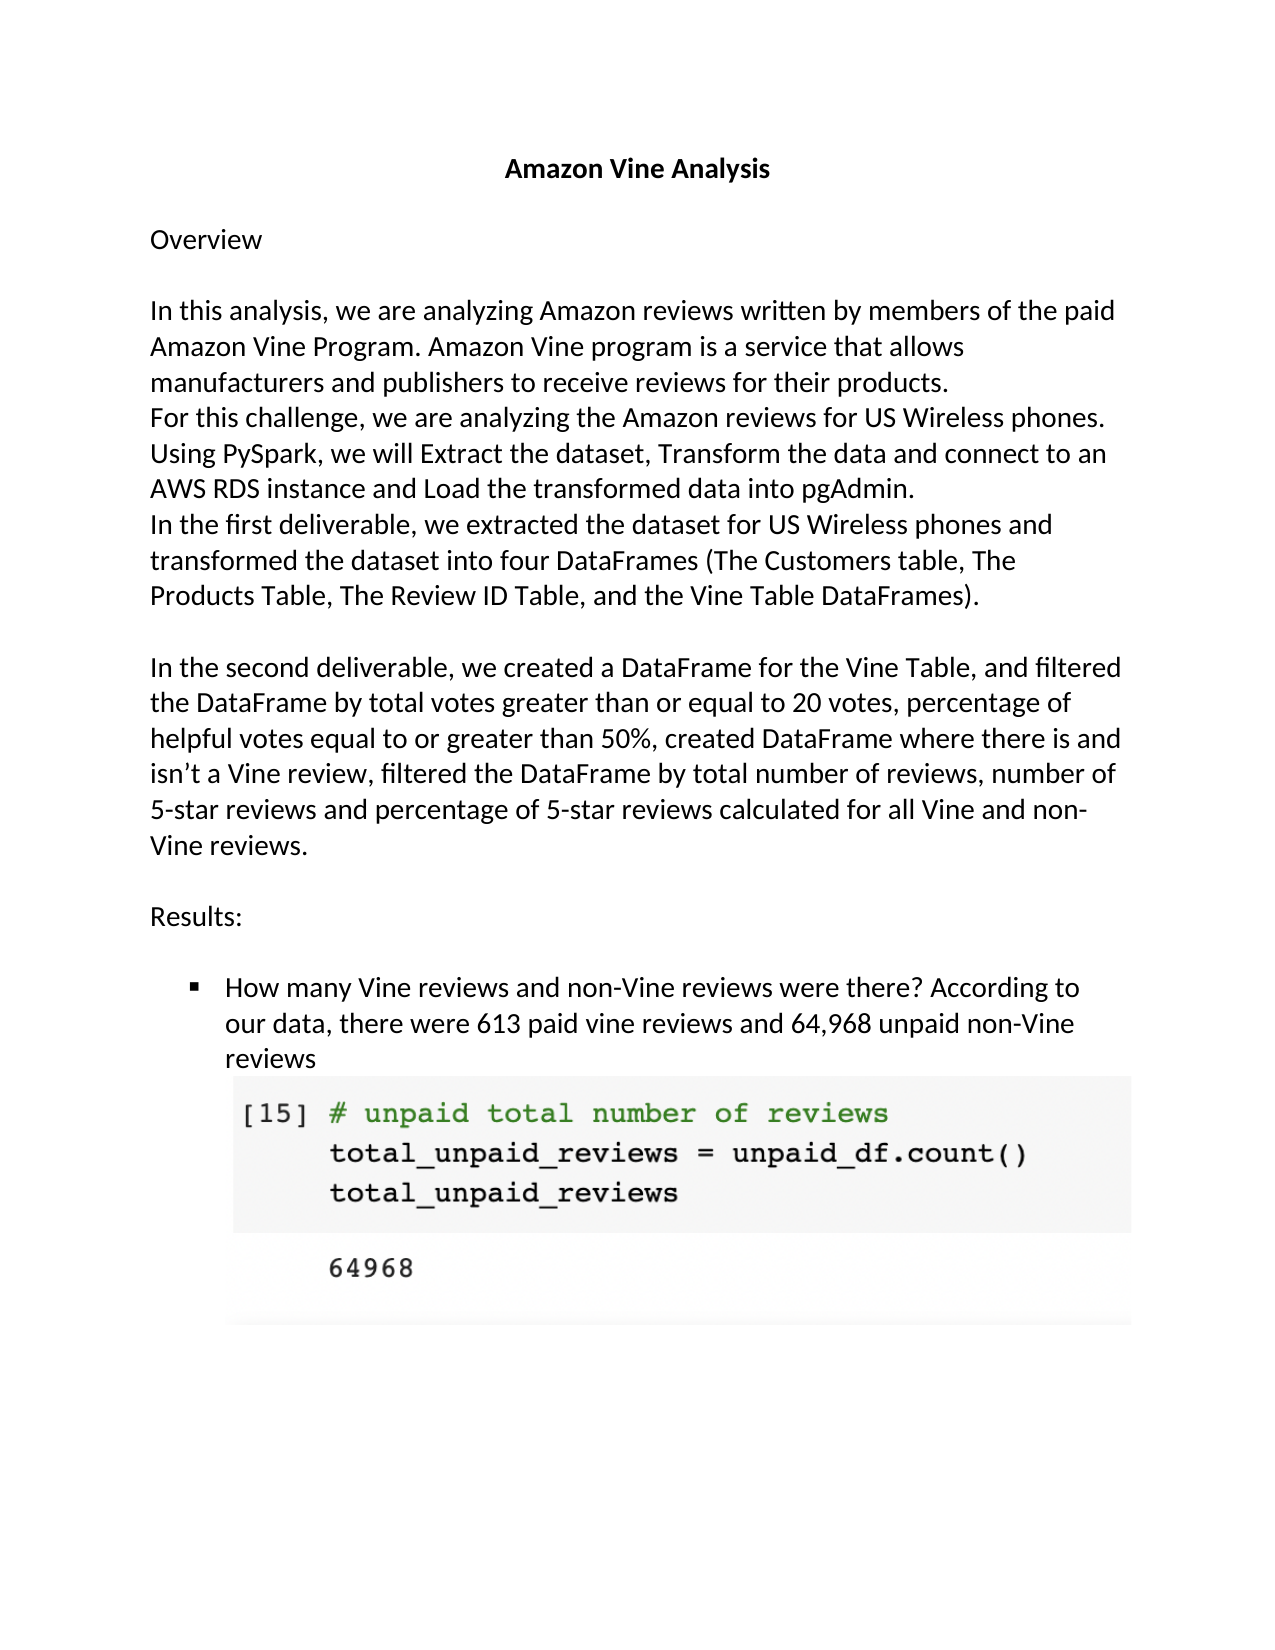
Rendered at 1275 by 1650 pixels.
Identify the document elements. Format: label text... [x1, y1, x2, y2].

text Results: [150, 898, 1125, 934]
text In the second deliverable, we created a DataFrame for the Vine Table, and filtered the DataFrame by total votes greater than or equal to 20 votes, percentage of helpful votes equal to or greater than 50%, created DataFrame where there is and isn’t a Vine review, filtered the DataFrame by total number of reviews, number of 5-star reviews and percentage of 5-star reviews calculated for all Vine and non-Vine reviews. [150, 649, 1125, 862]
text Amazon Vine Analysis [150, 150, 1125, 186]
text For this challenge, we are analyzing the Amazon reviews for US Wireless phones. Using PySpark, we will Extract the dataset, Transform the data and connect to an AWS RDS instance and Load the transformed data into pgAdmin. [150, 399, 1125, 506]
text In this analysis, we are analyzing Amazon reviews written by members of the paid Amazon Vine Program. Amazon Vine program is a service that allows manufacturers and publishers to receive reviews for their products. [150, 292, 1125, 399]
list How many Vine reviews and non-Vine reviews were there? According to our data, there were 613 paid vine reviews and 64,968 unpaid non-Vine reviews [187, 969, 1125, 1076]
text In the first deliverable, we extracted the dataset for US Wireless phones and transformed the dataset into four DataFrames (The Customers table, The Products Table, The Review ID Table, and the Vine Table DataFrames). [150, 506, 1125, 613]
text Overview [150, 221, 1125, 257]
picture [225, 1076, 1132, 1325]
